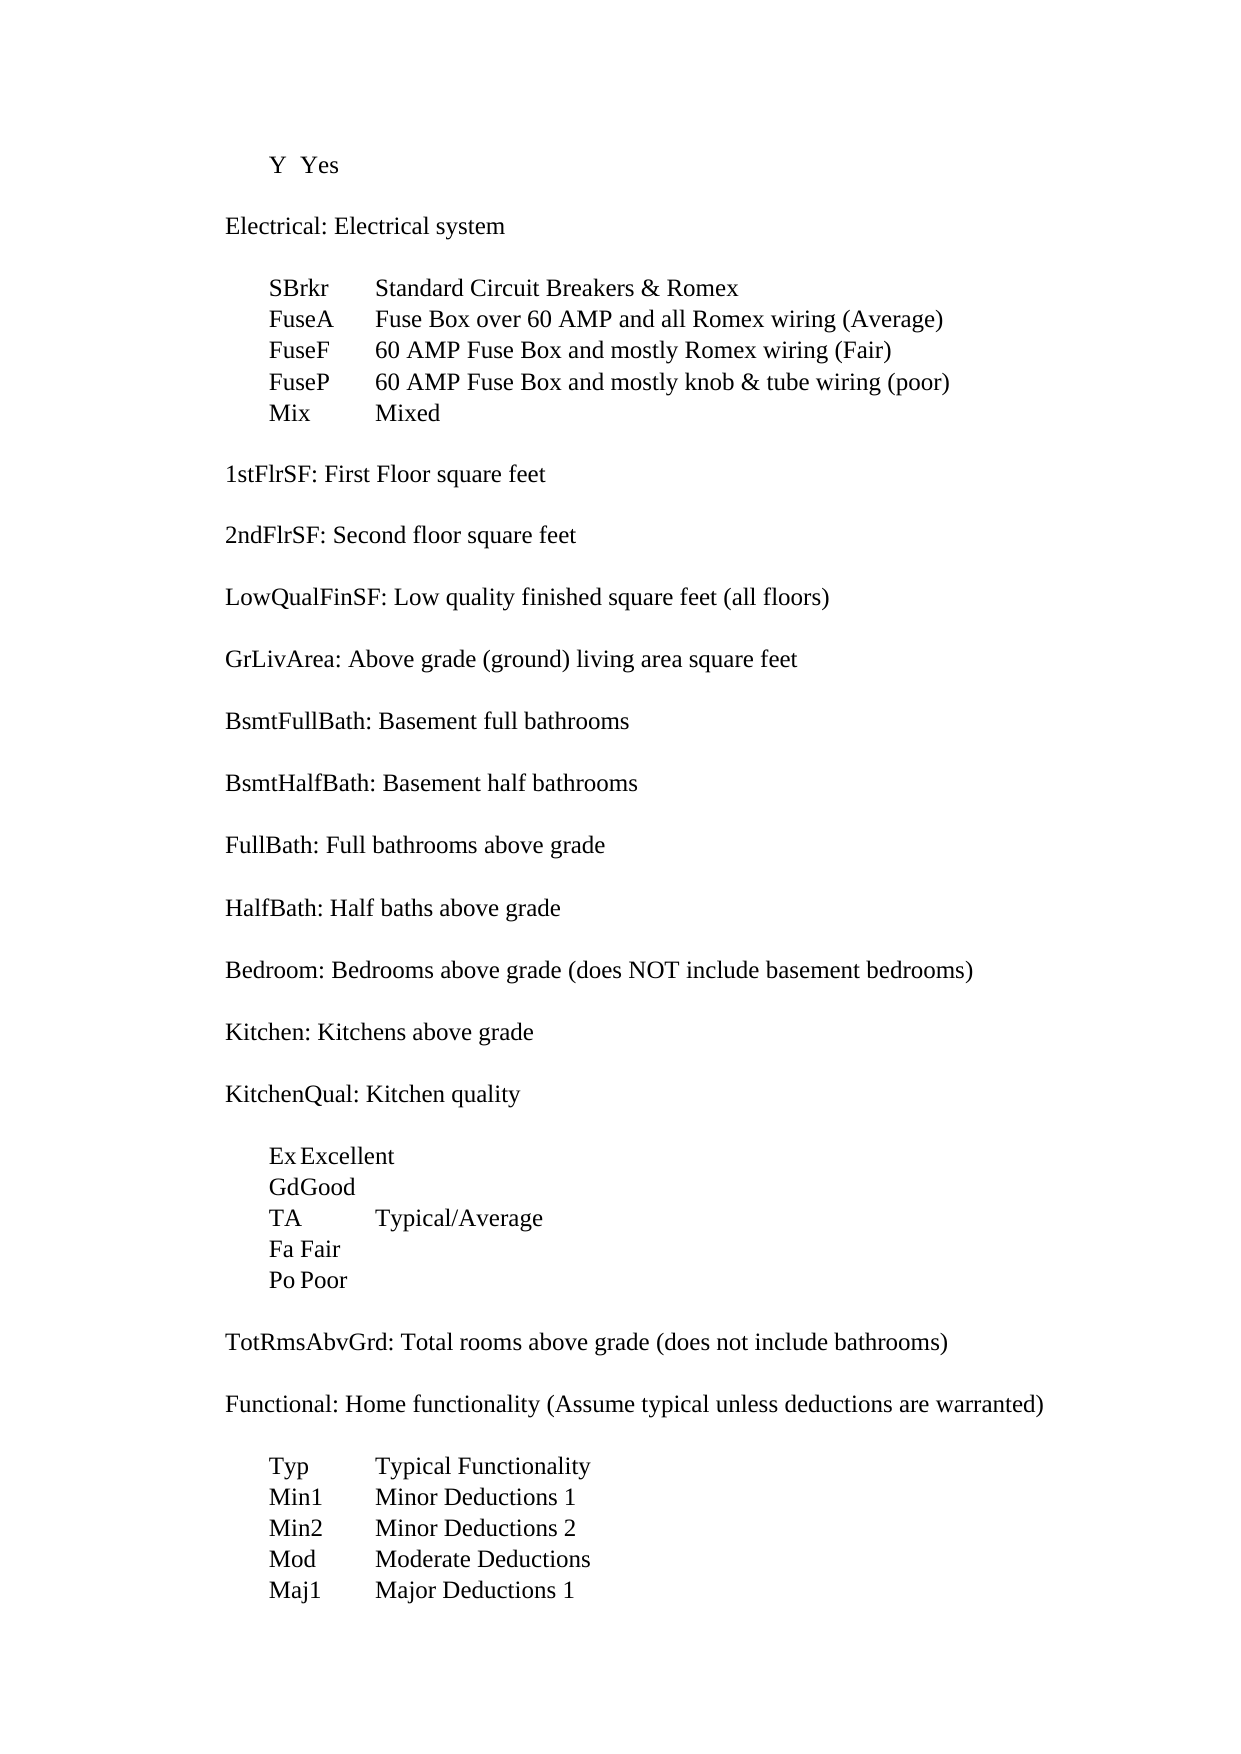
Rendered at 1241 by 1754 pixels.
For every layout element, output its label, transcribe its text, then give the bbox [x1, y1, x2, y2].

list Typ Typical Functionality [225, 1451, 1090, 1479]
list Kitchen: Kitchens above grade [225, 1017, 1090, 1046]
list Functional: Home functionality (Assume typical unless deductions are warranted) [225, 1389, 1090, 1417]
list SBrkr Standard Circuit Breakers & Romex [225, 273, 1090, 302]
list FuseF 60 AMP Fuse Box and mostly Romex wiring (Fair) [225, 336, 1090, 364]
list Y Yes [225, 150, 1090, 179]
list Fa Fair [225, 1234, 1090, 1263]
list Electrical: Electrical system [225, 211, 1090, 240]
list Po Poor [225, 1265, 1090, 1294]
list 1stFlrSF: First Floor square feet [225, 459, 1090, 488]
list Min1 Minor Deductions 1 [225, 1482, 1090, 1511]
list 2ndFlrSF: Second floor square feet [225, 520, 1090, 549]
list LowQualFinSF: Low quality finished square feet (all floors) [225, 582, 1090, 611]
list HalfBath: Half baths above grade [225, 893, 1090, 921]
list Gd Good [225, 1172, 1090, 1201]
list KitchenQual: Kitchen quality [225, 1079, 1090, 1108]
list Mix Mixed [225, 398, 1090, 426]
list Mod Moderate Deductions [225, 1544, 1090, 1573]
list Bedroom: Bedrooms above grade (does NOT include basement bedrooms) [225, 955, 1090, 983]
list Ex Excellent [225, 1141, 1090, 1170]
list FuseP 60 AMP Fuse Box and mostly knob & tube wiring (poor) [225, 367, 1090, 395]
list FuseA Fuse Box over 60 AMP and all Romex wiring (Average) [225, 304, 1090, 333]
list GrLivArea: Above grade (ground) living area square feet [225, 644, 1090, 673]
list BsmtHalfBath: Basement half bathrooms [225, 768, 1090, 797]
list TotRmsAbvGrd: Total rooms above grade (does not include bathrooms) [225, 1327, 1090, 1355]
list BsmtFullBath: Basement full bathrooms [225, 706, 1090, 735]
list FullBath: Full bathrooms above grade [225, 831, 1090, 859]
list Min2 Minor Deductions 2 [225, 1513, 1090, 1542]
list TA Typical/Average [225, 1203, 1090, 1232]
list Maj1 Major Deductions 1 [225, 1575, 1090, 1604]
